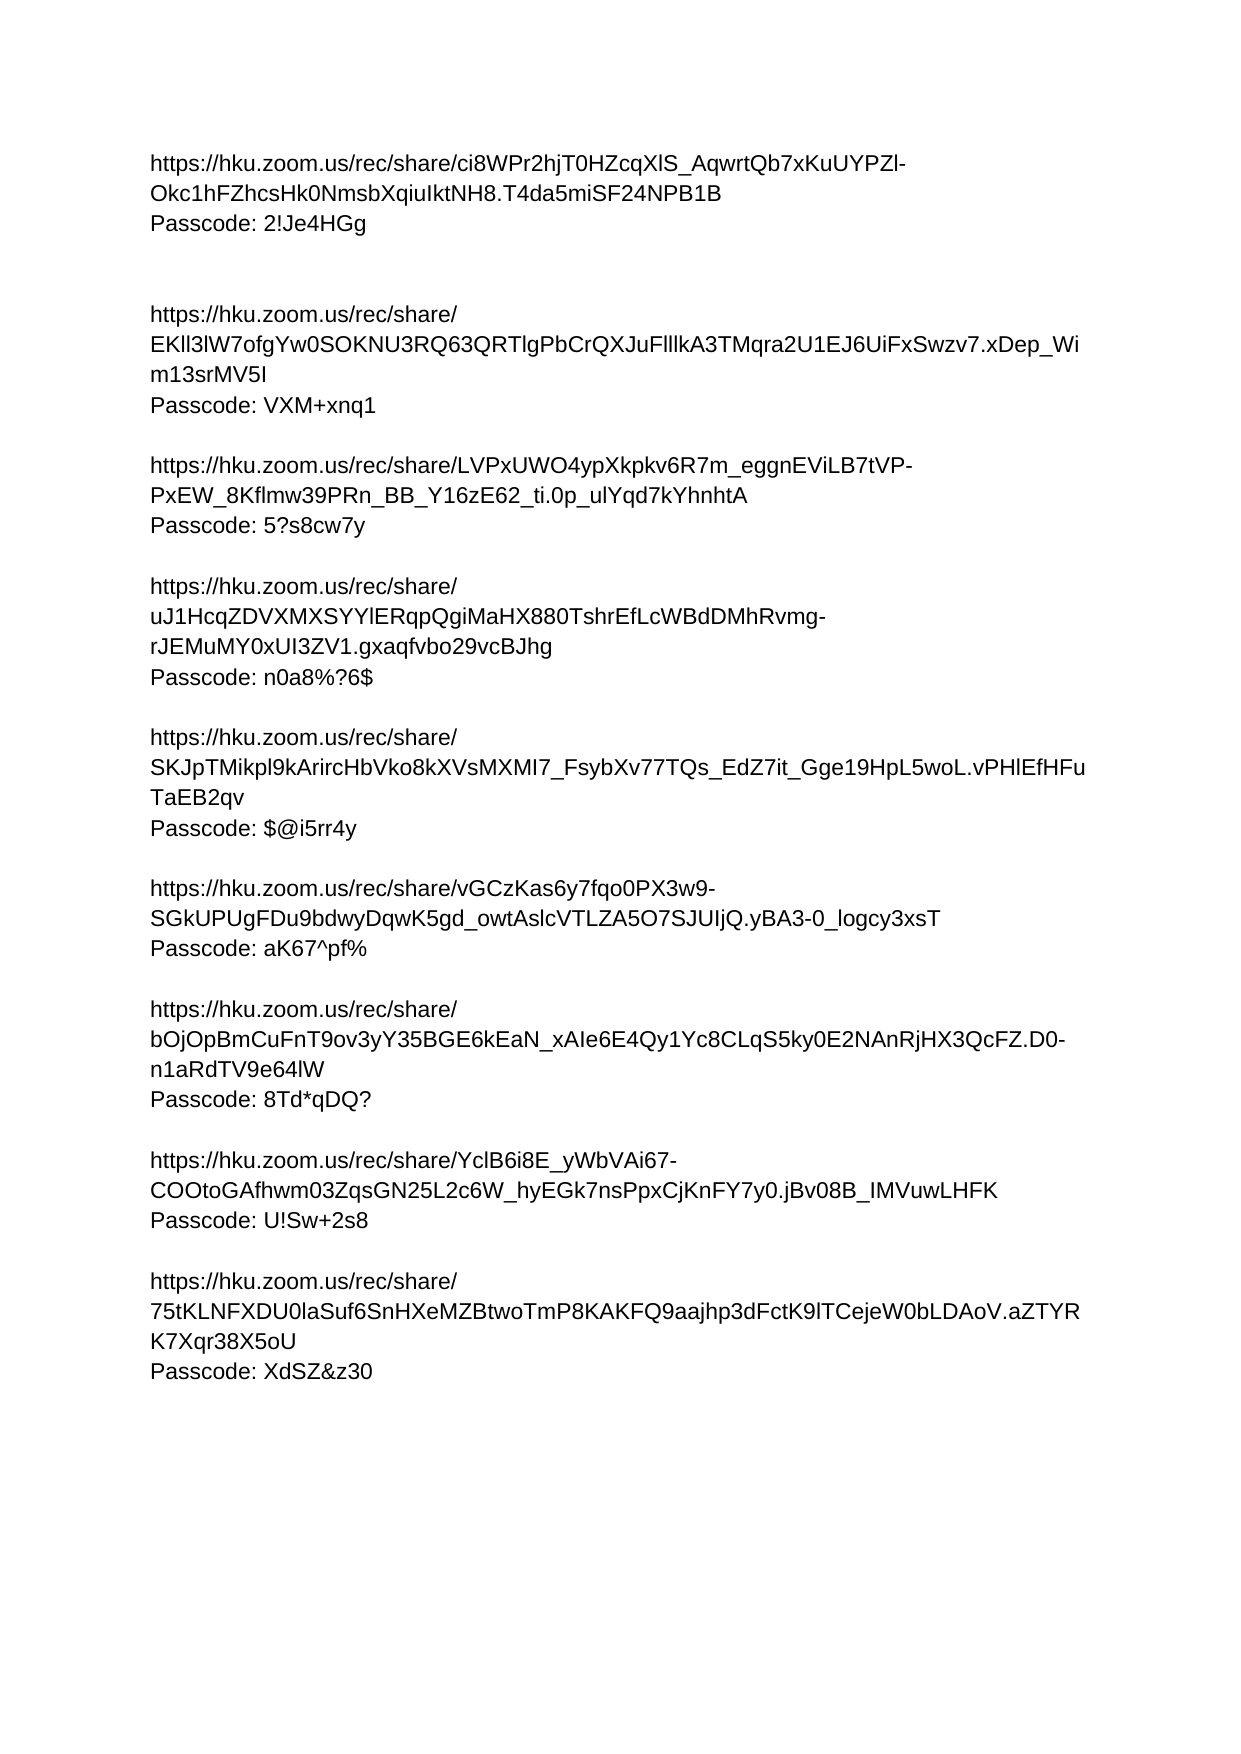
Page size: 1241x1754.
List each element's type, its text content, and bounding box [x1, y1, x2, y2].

text https://hku.zoom.us/rec/share/bOjOpBmCuFnT9ov3yY35BGE6kEaN_xAIe6E4Qy1Yc8CLqS5ky0E2NAnRjHX3QcFZ.D0-n1aRdTV9e64lW [150, 996, 1090, 1083]
text Passcode: U!Sw+2s8 [150, 1207, 1090, 1234]
text Passcode: $@i5rr4y [150, 814, 1090, 841]
text https://hku.zoom.us/rec/share/YclB6i8E_yWbVAi67-COOtoGAfhwm03ZqsGN25L2c6W_hyEGk7nsPpxCjKnFY7y0.jBv08B_IMVuwLHFK [150, 1147, 1090, 1203]
text https://hku.zoom.us/rec/share/uJ1HcqZDVXMXSYYlERqpQgiMaHX880TshrEfLcWBdDMhRvmg-rJEMuMY0xUI3ZV1.gxaqfvbo29vcBJhg [150, 573, 1090, 660]
text Passcode: n0a8%?6$ [150, 663, 1090, 690]
text Passcode: 5?s8cw7y [150, 512, 1090, 539]
text Passcode: XdSZ&z30 [150, 1358, 1090, 1385]
text https://hku.zoom.us/rec/share/75tKLNFXDU0laSuf6SnHXeMZBtwoTmP8KAKFQ9aajhp3dFctK9lTCejeW0bLDAoV.aZTYRK7Xqr38X5oU [150, 1268, 1090, 1354]
text Passcode: aK67^pf% [150, 935, 1090, 962]
text https://hku.zoom.us/rec/share/vGCzKas6y7fqo0PX3w9-SGkUPUgFDu9bdwyDqwK5gd_owtAslcVTLZA5O7SJUIjQ.yBA3-0_logcy3xsT [150, 875, 1090, 932]
text Passcode: VXM+xnq1 [150, 392, 1090, 418]
text https://hku.zoom.us/rec/share/SKJpTMikpl9kArircHbVko8kXVsMXMI7_FsybXv77TQs_EdZ7it_Gge19HpL5woL.vPHlEfHFuTaEB2qv [150, 724, 1090, 811]
text Passcode: 8Td*qDQ? [150, 1086, 1090, 1113]
text https://hku.zoom.us/rec/share/EKll3lW7ofgYw0SOKNU3RQ63QRTlgPbCrQXJuFlllkA3TMqra2U1EJ6UiFxSwzv7.xDep_Wim13srMV5I [150, 301, 1090, 388]
text Passcode: 2!Je4HGg [150, 210, 1090, 237]
text https://hku.zoom.us/rec/share/LVPxUWO4ypXkpkv6R7m_eggnEViLB7tVP-PxEW_8Kflmw39PRn_BB_Y16zE62_ti.0p_ulYqd7kYhnhtA [150, 452, 1090, 509]
text https://hku.zoom.us/rec/share/ci8WPr2hjT0HZcqXlS_AqwrtQb7xKuUYPZl-Okc1hFZhcsHk0NmsbXqiuIktNH8.T4da5miSF24NPB1B [150, 150, 1090, 207]
